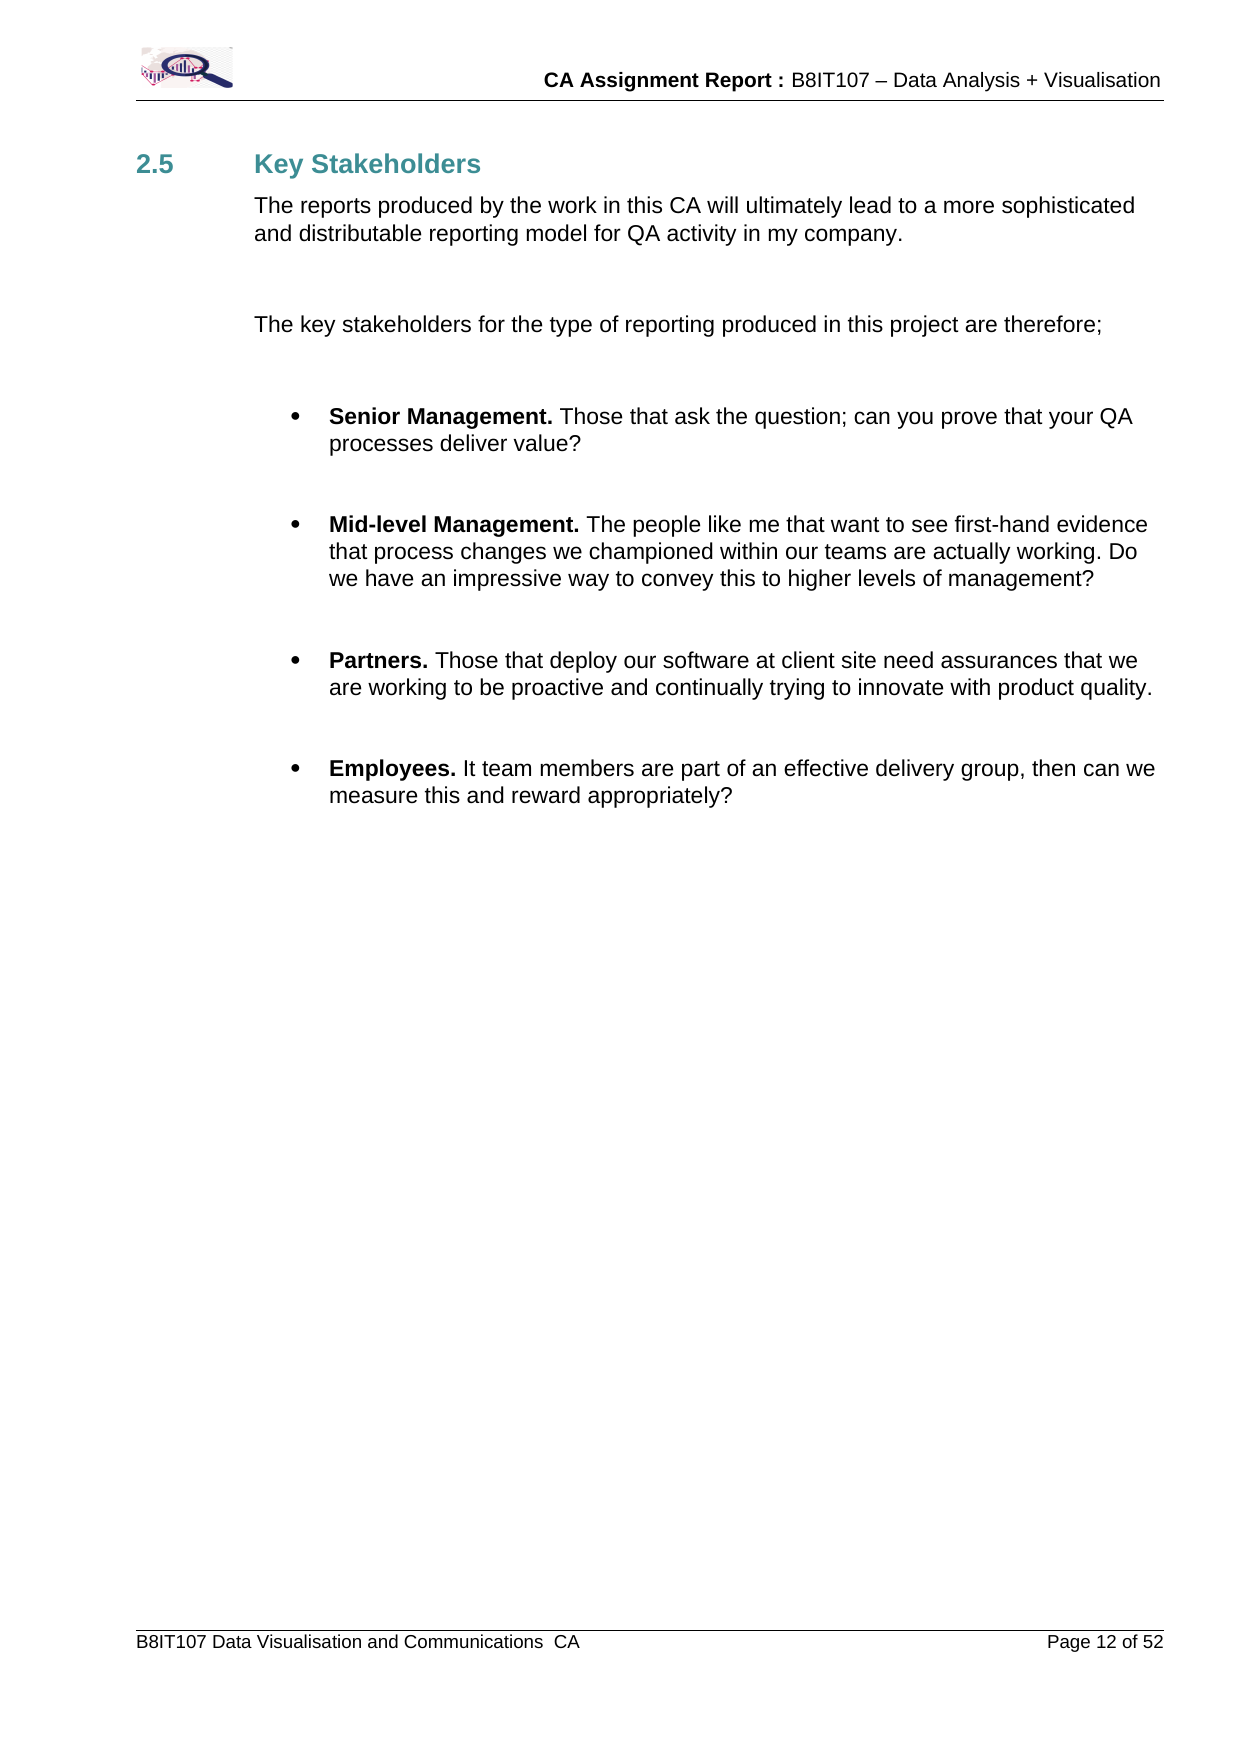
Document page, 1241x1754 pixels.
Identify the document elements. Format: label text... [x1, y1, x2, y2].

list Employees. It team members are part of an effective delivery group, then can we measure this and reward appropriately? [291, 754, 1163, 808]
text The reports produced by the work in this CA will ultimately lead to a more sophisticated and distributable reporting model for QA activity in my company. [254, 192, 1163, 246]
picture [141, 47, 233, 88]
list Mid-level Management. The people like me that want to see first-hand evidence that process changes we championed within our teams are actually working. Do we have an impressive way to convey this to higher levels of management? [291, 511, 1163, 592]
list Senior Management. Those that ask the question; can you prove that your QA processes deliver value? [291, 402, 1163, 456]
list Partners. Those that deploy our software at client site need assurances that we are working to be proactive and continually trying to innovate with product quality. [291, 646, 1163, 700]
text The key stakeholders for the type of reporting produced in this project are therefore; [254, 311, 1163, 338]
subtitle Key Stakeholders [136, 148, 1163, 179]
